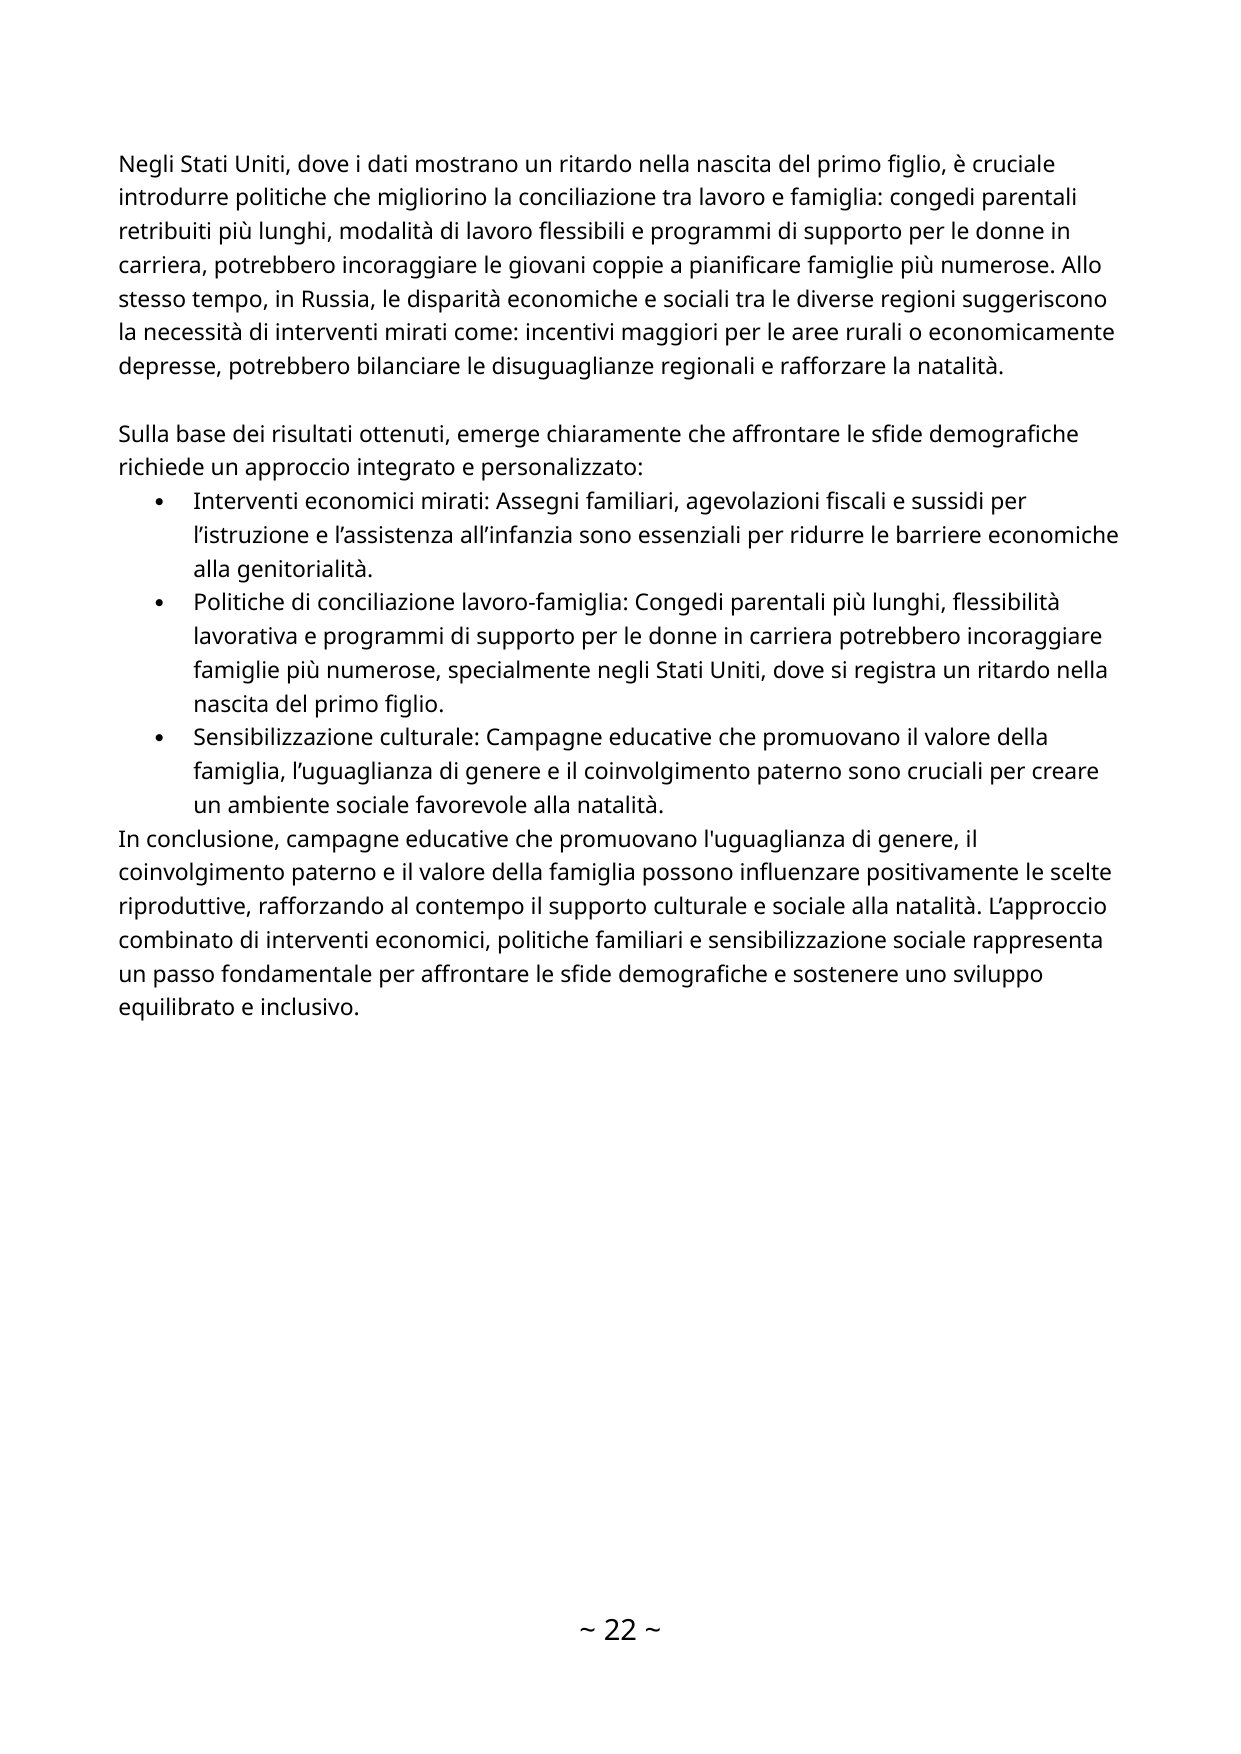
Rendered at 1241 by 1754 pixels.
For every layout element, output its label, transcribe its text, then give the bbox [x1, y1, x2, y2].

text In conclusione, campagne educative che promuovano l'uguaglianza di genere, il coinvolgimento paterno e il valore della famiglia possono influenzare positivamente le scelte riproduttive, rafforzando al contempo il supporto culturale e sociale alla natalità. L’approccio combinato di interventi economici, politiche familiari e sensibilizzazione sociale rappresenta un passo fondamentale per affrontare le sfide demografiche e sostenere uno sviluppo equilibrato e inclusivo. [118, 823, 1122, 1023]
list Interventi economici mirati: Assegni familiari, agevolazioni fiscali e sussidi per l’istruzione e l’assistenza all’infanzia sono essenziali per ridurre le barriere economiche alla genitorialità. [156, 485, 1122, 584]
list Politiche di conciliazione lavoro-famiglia: Congedi parentali più lunghi, flessibilità lavorativa e programmi di supporto per le donne in carriera potrebbero incoraggiare famiglie più numerose, specialmente negli Stati Uniti, dove si registra un ritardo nella nascita del primo figlio. [156, 586, 1122, 719]
list Sensibilizzazione culturale: Campagne educative che promuovano il valore della famiglia, l’uguaglianza di genere e il coinvolgimento paterno sono cruciali per creare un ambiente sociale favorevole alla natalità. [156, 721, 1122, 820]
text Sulla base dei risultati ottenuti, emerge chiaramente che affrontare le sfide demografiche richiede un approccio integrato e personalizzato: [118, 418, 1122, 483]
text Negli Stati Uniti, dove i dati mostrano un ritardo nella nascita del primo figlio, è cruciale introdurre politiche che migliorino la conciliazione tra lavoro e famiglia: congedi parentali retribuiti più lunghi, modalità di lavoro flessibili e programmi di supporto per le donne in carriera, potrebbero incoraggiare le giovani coppie a pianificare famiglie più numerose. Allo stesso tempo, in Russia, le disparità economiche e sociali tra le diverse regioni suggeriscono la necessità di interventi mirati come: incentivi maggiori per le aree rurali o economicamente depresse, potrebbero bilanciare le disuguaglianze regionali e rafforzare la natalità. [118, 148, 1122, 381]
